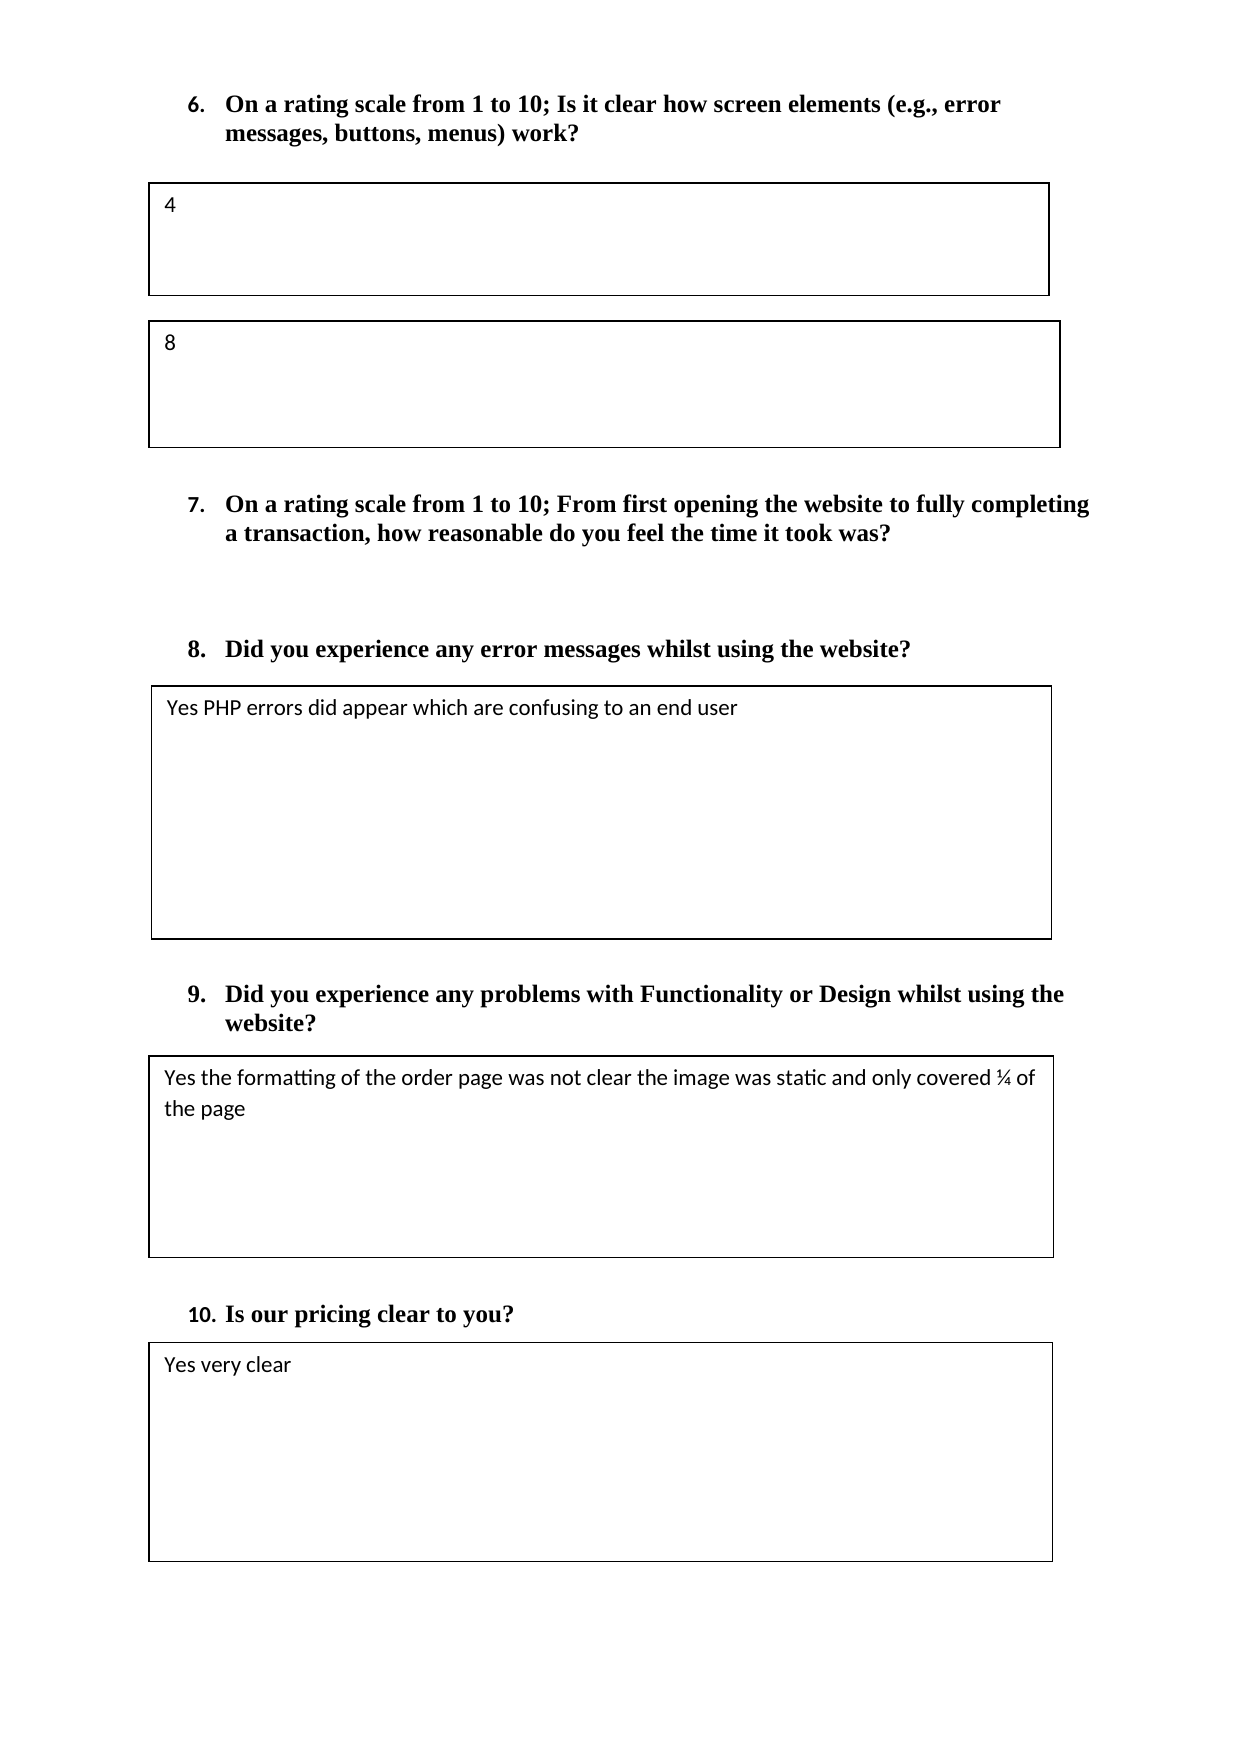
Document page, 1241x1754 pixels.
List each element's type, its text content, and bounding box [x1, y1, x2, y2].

list Did you experience any problems with Functionality or Design whilst using the website? [187, 692, 1090, 1036]
list Is our pricing clear to you? [187, 1066, 1090, 1328]
list On a rating scale from 1 to 10; Is it clear how screen elements (e.g., error messages, buttons, menus) work? [187, 89, 1090, 146]
list Did you experience any error messages whilst using the website? [187, 634, 1090, 663]
list On a rating scale from 1 to 10; From first opening the website to fully completing a transaction, how reasonable do you feel the time it took was? [187, 233, 1090, 547]
